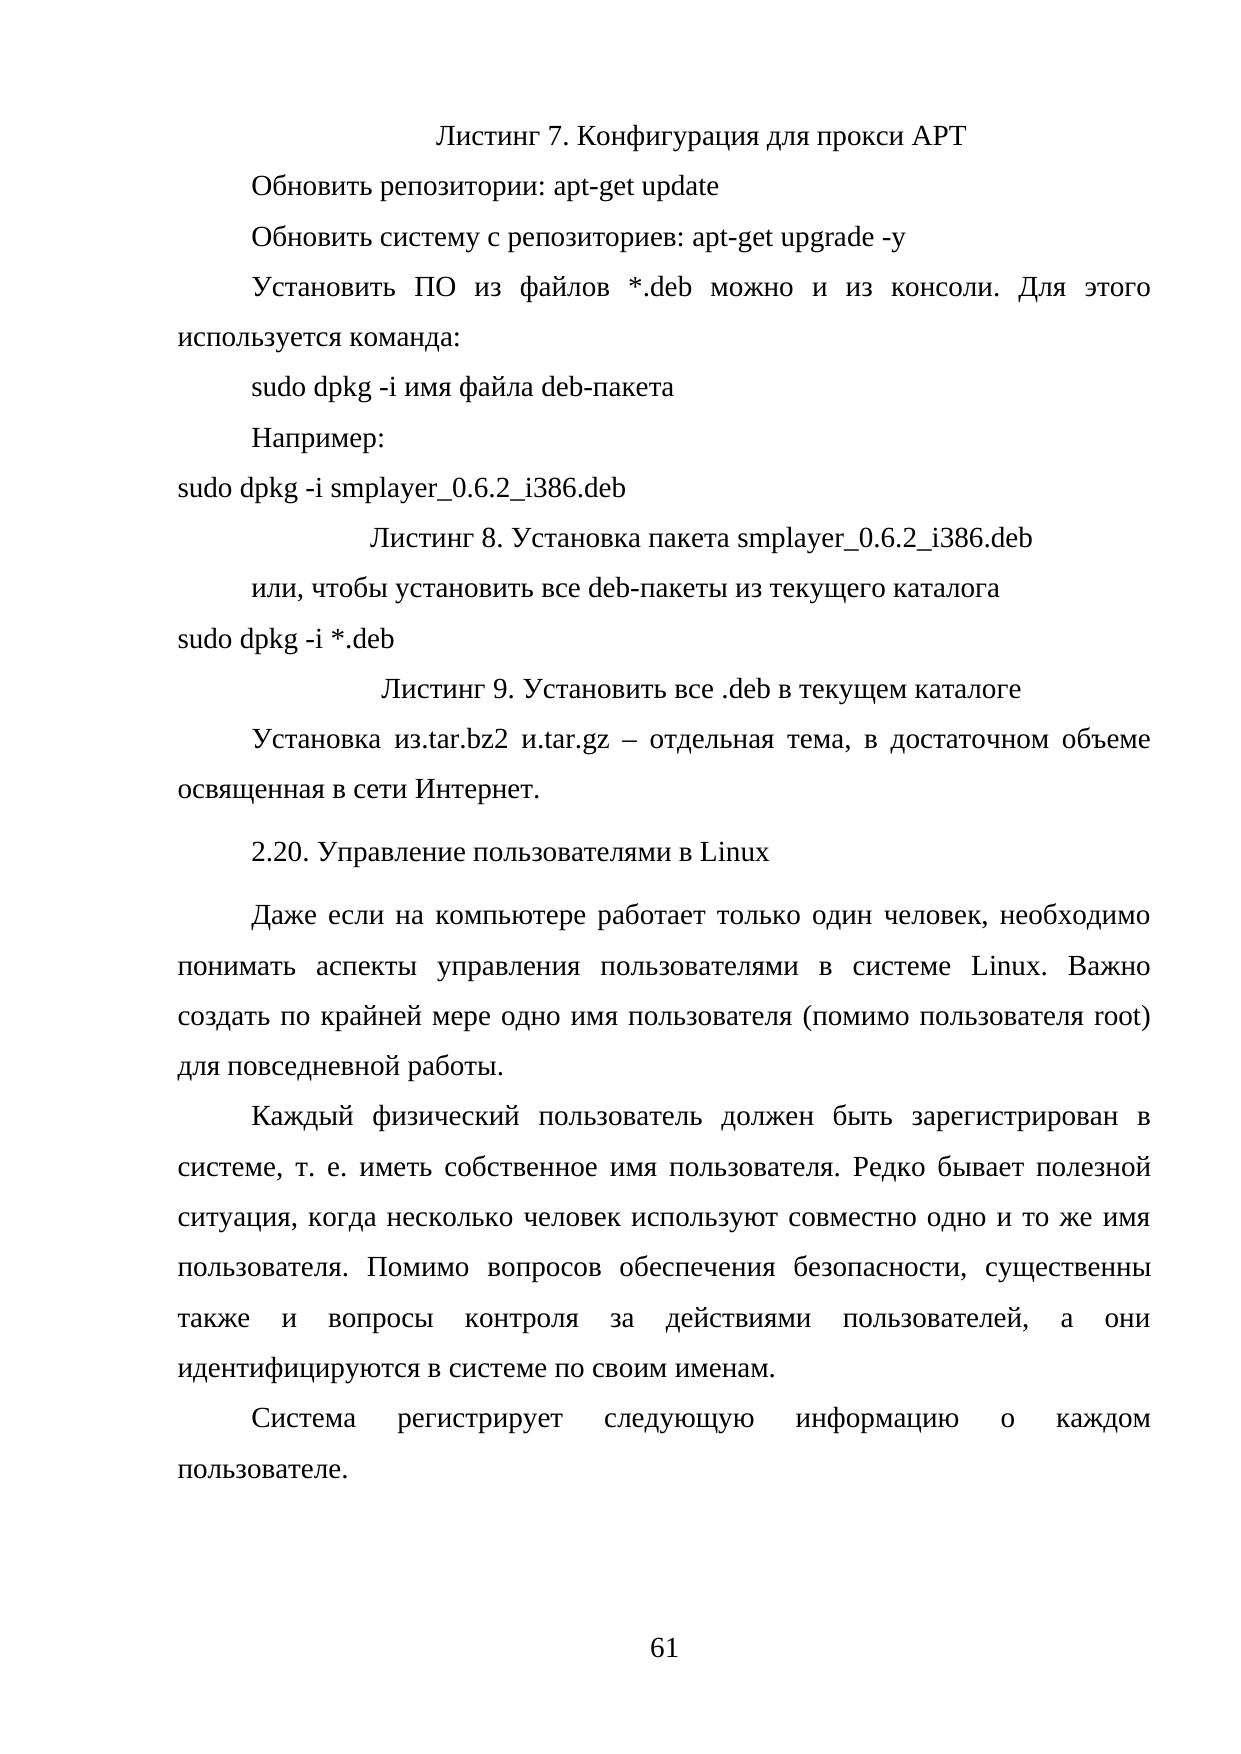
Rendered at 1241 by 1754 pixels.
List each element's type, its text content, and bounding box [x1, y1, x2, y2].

text Например: [177, 420, 1152, 453]
text sudo dpkg -i имя файла deb-пакета [177, 369, 1152, 403]
text Каждый физический пользователь должен быть зарегистрирован в системе, т. е. иметь собственное имя пользователя. Редко бывает полезной ситуация, когда несколько человек используют совместно одно и то же имя пользователя. Помимо вопросов обеспечения безопасности, существенны также и вопросы контроля за действиями пользователей, а они идентифицируются в системе по своим именам. [177, 1098, 1152, 1384]
text Даже если на компьютере работает только один человек, необходимо понимать аспекты управления пользователями в системе Linux. Важно создать по крайней мере одно имя пользователя (помимо пользователя root) для повседневной работы. [177, 897, 1152, 1082]
table_header sudo dpkg -i *.deb [166, 621, 1163, 671]
text Система регистрирует следующую информацию о каждом пользователе. [177, 1400, 1152, 1484]
text Обновить репозитории: apt-get update [177, 168, 1152, 202]
text Обновить систему с репозиториев: apt-get upgrade -y [177, 219, 1152, 252]
text Установка из.tar.bz2 и.tar.gz – отдельная тема, в достаточном объеме освященная в сети Интернет. [177, 721, 1152, 805]
text или, чтобы установить все deb-пакеты из текущего каталога [177, 571, 1152, 604]
text Установить ПО из файлов *.deb можно и из консоли. Для этого используется команда: [177, 269, 1152, 353]
table_header sudo dpkg -i smplayer_0.6.2_i386.deb [166, 470, 1163, 520]
subtitle Управление пользователями в Linux [177, 834, 1152, 868]
